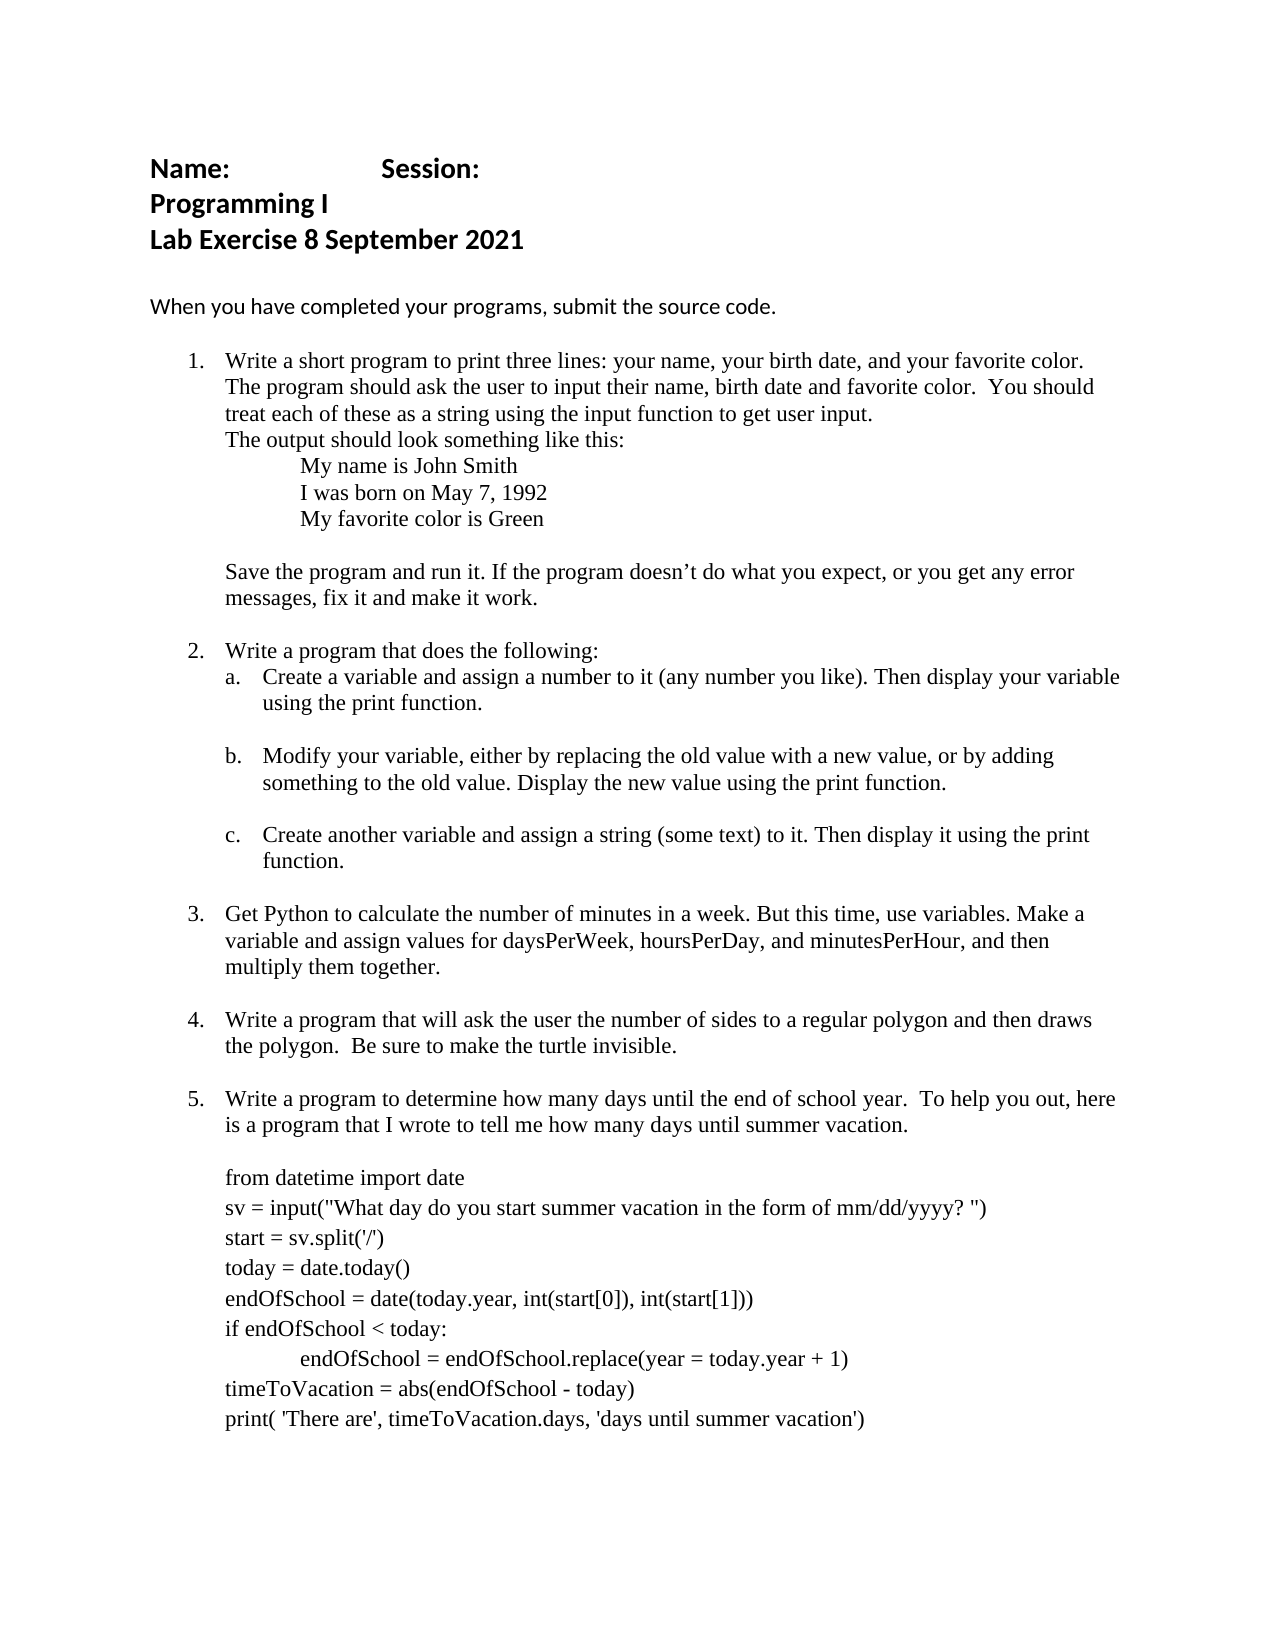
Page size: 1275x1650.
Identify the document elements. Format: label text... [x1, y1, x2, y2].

list from datetime import date [225, 1164, 1125, 1190]
text My favorite color is Green [300, 505, 1125, 531]
list Write a short program to print three lines: your name, your birth date, and your favorite color. The program should ask the user to input their name, birth date and favorite color. You should treat each of these as a string using the input function to get user input. [187, 347, 1125, 426]
text Programming I [150, 186, 1125, 221]
list Create another variable and assign a string (some text) to it. Then display it using the print function. [225, 821, 1125, 874]
list today = date.today() [225, 1254, 1125, 1281]
text Save the program and run it. If the program doesn’t do what you expect, or you get any error messages, fix it and make it work. [225, 558, 1125, 610]
text Lab Exercise 8 September 2021 [150, 221, 1125, 257]
text When you have completed your programs, submit the source code. [150, 292, 1125, 321]
list timeToVacation = abs(endOfSchool - today) [225, 1375, 1125, 1402]
list if endOfSchool < today: [225, 1315, 1125, 1341]
list Write a program to determine how many days until the end of school year. To help you out, here is a program that I wrote to tell me how many days until summer vacation. [187, 1085, 1125, 1137]
list start = sv.split('/') [225, 1224, 1125, 1251]
text The output should look something like this: [187, 426, 1125, 452]
list Modify your variable, either by replacing the old value with a new value, or by adding something to the old value. Display the new value using the print function. [225, 742, 1125, 795]
list Write a program that does the following: [187, 637, 1125, 663]
text I was born on May 7, 1992 [300, 479, 1125, 505]
list sv = input("What day do you start summer vacation in the form of mm/dd/yyyy? ") [225, 1194, 1125, 1220]
list Get Python to calculate the number of minutes in a week. But this time, use variables. Make a variable and assign values for daysPerWeek, hoursPerDay, and minutesPerHour, and then multiply them together. [187, 900, 1125, 979]
text My name is John Smith [300, 452, 1125, 479]
list Write a program that will ask the user the number of sides to a regular polygon and then draws the polygon. Be sure to make the turtle invisible. [187, 1006, 1125, 1058]
text Name: Session: [150, 150, 1125, 186]
list endOfSchool = endOfSchool.replace(year = today.year + 1) [225, 1345, 1125, 1371]
list endOfSchool = date(today.year, int(start[0]), int(start[1])) [225, 1285, 1125, 1311]
list Create a variable and assign a number to it (any number you like). Then display your variable using the print function. [225, 663, 1125, 716]
list print( 'There are', timeToVacation.days, 'days until summer vacation') [225, 1406, 1125, 1432]
